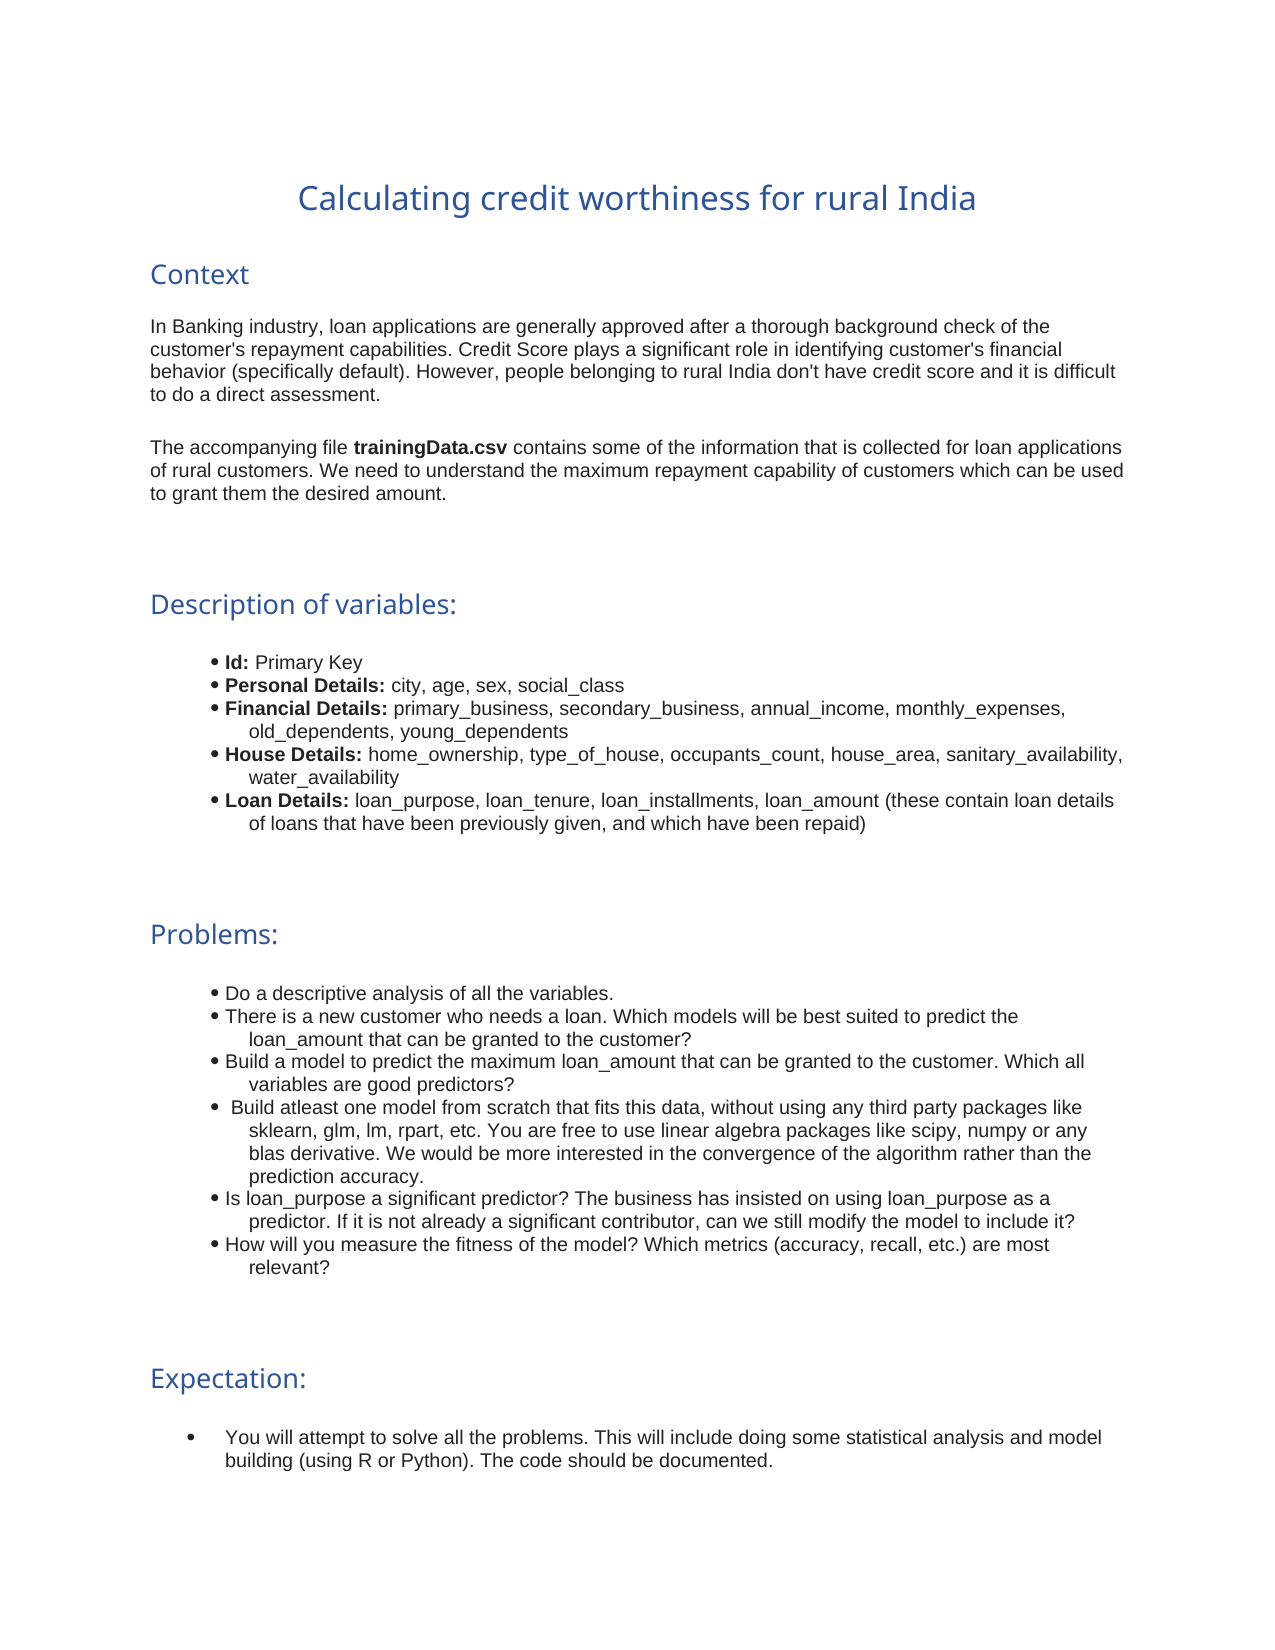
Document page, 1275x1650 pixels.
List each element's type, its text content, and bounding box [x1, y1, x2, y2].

list There is a new customer who needs a loan. Which models will be best suited to predict the loan_amount that can be granted to the customer? [211, 1004, 1125, 1050]
subtitle Calculating credit worthiness for rural India [150, 175, 1125, 220]
list Do a descriptive analysis of all the variables. [211, 982, 1125, 1004]
subtitle Expectation: [150, 1360, 1125, 1397]
list Personal Details: city, age, sex, social_class [211, 674, 1125, 697]
list Build atleast one model from scratch that fits this data, without using any third party packages like sklearn, glm, lm, rpart, etc. You are free to use linear algebra packages like scipy, numpy or any blas derivative. We would be more interested in the convergence of the algorithm rather than the prediction accuracy. [211, 1096, 1125, 1187]
subtitle Description of variables: [150, 585, 1125, 622]
list Id: Primary Key [211, 651, 1125, 674]
list House Details: home_ownership, type_of_house, occupants_count, house_area, sanitary_availability, water_availability [211, 743, 1125, 789]
list You will attempt to solve all the problems. This will include doing some statistical analysis and model building (using R or Python). The code should be documented. [187, 1426, 1125, 1471]
list How will you measure the fitness of the model? Which metrics (accuracy, recall, etc.) are most relevant? [211, 1233, 1125, 1279]
subtitle Context [150, 255, 1125, 292]
text The accompanying file trainingData.csv contains some of the information that is collected for loan applications of rural customers. We need to understand the maximum repayment capability of customers which can be used to grant them the desired amount. [150, 436, 1125, 504]
list Build a model to predict the maximum loan_amount that can be granted to the customer. Which all variables are good predictors? [211, 1050, 1125, 1096]
text In Banking industry, loan applications are generally approved after a thorough background check of the customer's repayment capabilities. Credit Score plays a significant role in identifying customer's financial behavior (specifically default). However, people belonging to rural India don't have credit score and it is difficult to do a direct assessment. [150, 292, 1125, 406]
list Loan Details: loan_purpose, loan_tenure, loan_installments, loan_amount (these contain loan details of loans that have been previously given, and which have been repaid) [211, 789, 1125, 834]
list Financial Details: primary_business, secondary_business, annual_income, monthly_expenses, old_dependents, young_dependents [211, 697, 1125, 743]
subtitle Problems: [150, 916, 1125, 952]
list Is loan_purpose a significant predictor? The business has insisted on using loan_purpose as a predictor. If it is not already a significant contributor, can we still modify the model to include it? [211, 1187, 1125, 1233]
